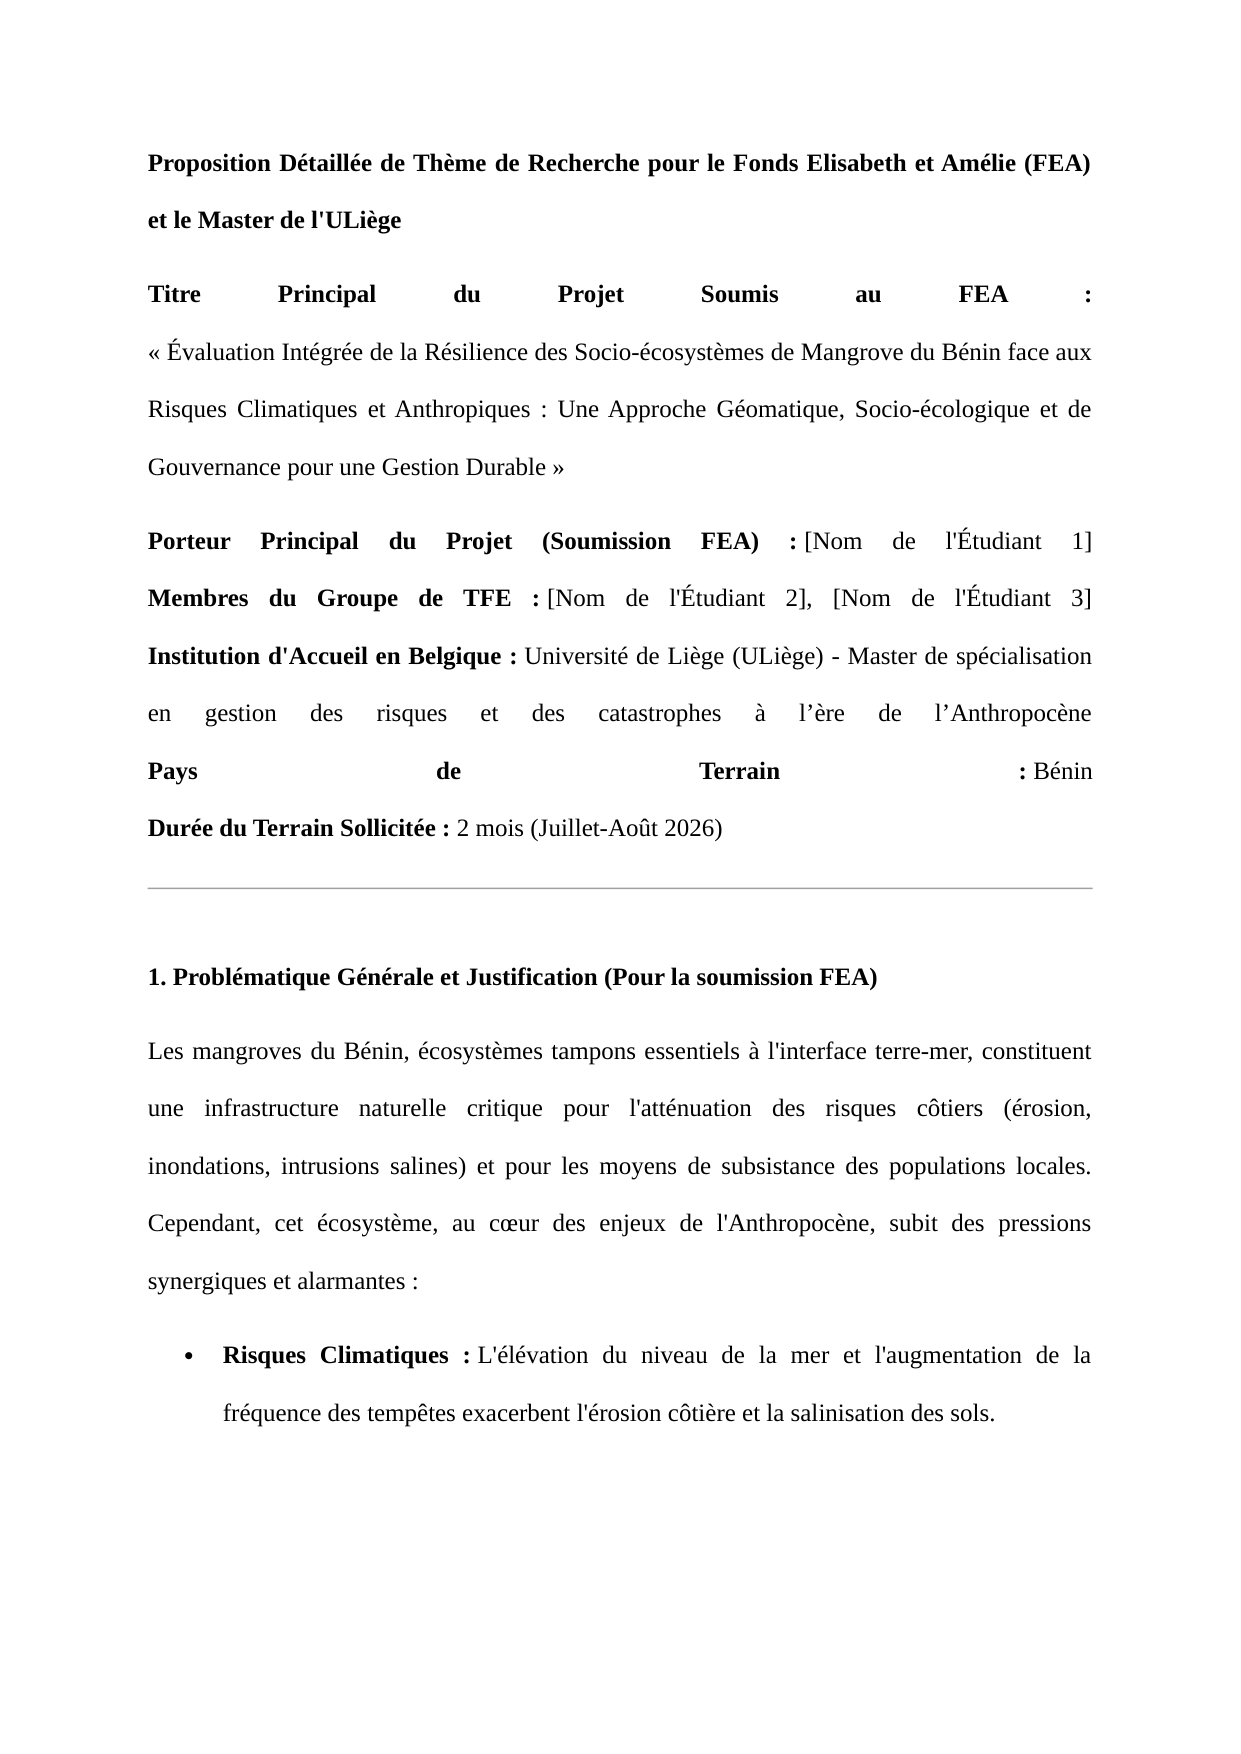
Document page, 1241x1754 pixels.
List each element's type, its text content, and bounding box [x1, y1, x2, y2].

text Titre Principal du Projet Soumis au FEA : « Évaluation Intégrée de la Résilience des Socio-écosystèmes de Mangrove du Bénin face aux Risques Climatiques et Anthropiques : Une Approche Géomatique, Socio-écologique et de Gouvernance pour une Gestion Durable » [148, 279, 1093, 481]
text Proposition Détaillée de Thème de Recherche pour le Fonds Elisabeth et Amélie (FEA) et le Master de l'ULiège [148, 148, 1093, 234]
list Risques Climatiques : L'élévation du niveau de la mer et l'augmentation de la fréquence des tempêtes exacerbent l'érosion côtière et la salinisation des sols. [185, 1340, 1093, 1426]
text Les mangroves du Bénin, écosystèmes tampons essentiels à l'interface terre-mer, constituent une infrastructure naturelle critique pour l'atténuation des risques côtiers (érosion, inondations, intrusions salines) et pour les moyens de subsistance des populations locales. Cependant, cet écosystème, au cœur des enjeux de l'Anthropocène, subit des pressions synergiques et alarmantes : [148, 1036, 1093, 1295]
text Porteur Principal du Projet (Soumission FEA) : [Nom de l'Étudiant 1] Membres du Groupe de TFE : [Nom de l'Étudiant 2], [Nom de l'Étudiant 3] Institution d'Accueil en Belgique : Université de Liège (ULiège) - Master de spécialisation en gestion des risques et des catastrophes à l’ère de l’Anthropocène Pays de Terrain : Bénin Durée du Terrain Sollicitée : 2 mois (Juillet-Août 2026) [148, 526, 1093, 842]
text 1. Problématique Générale et Justification (Pour la soumission FEA) [148, 962, 1093, 991]
